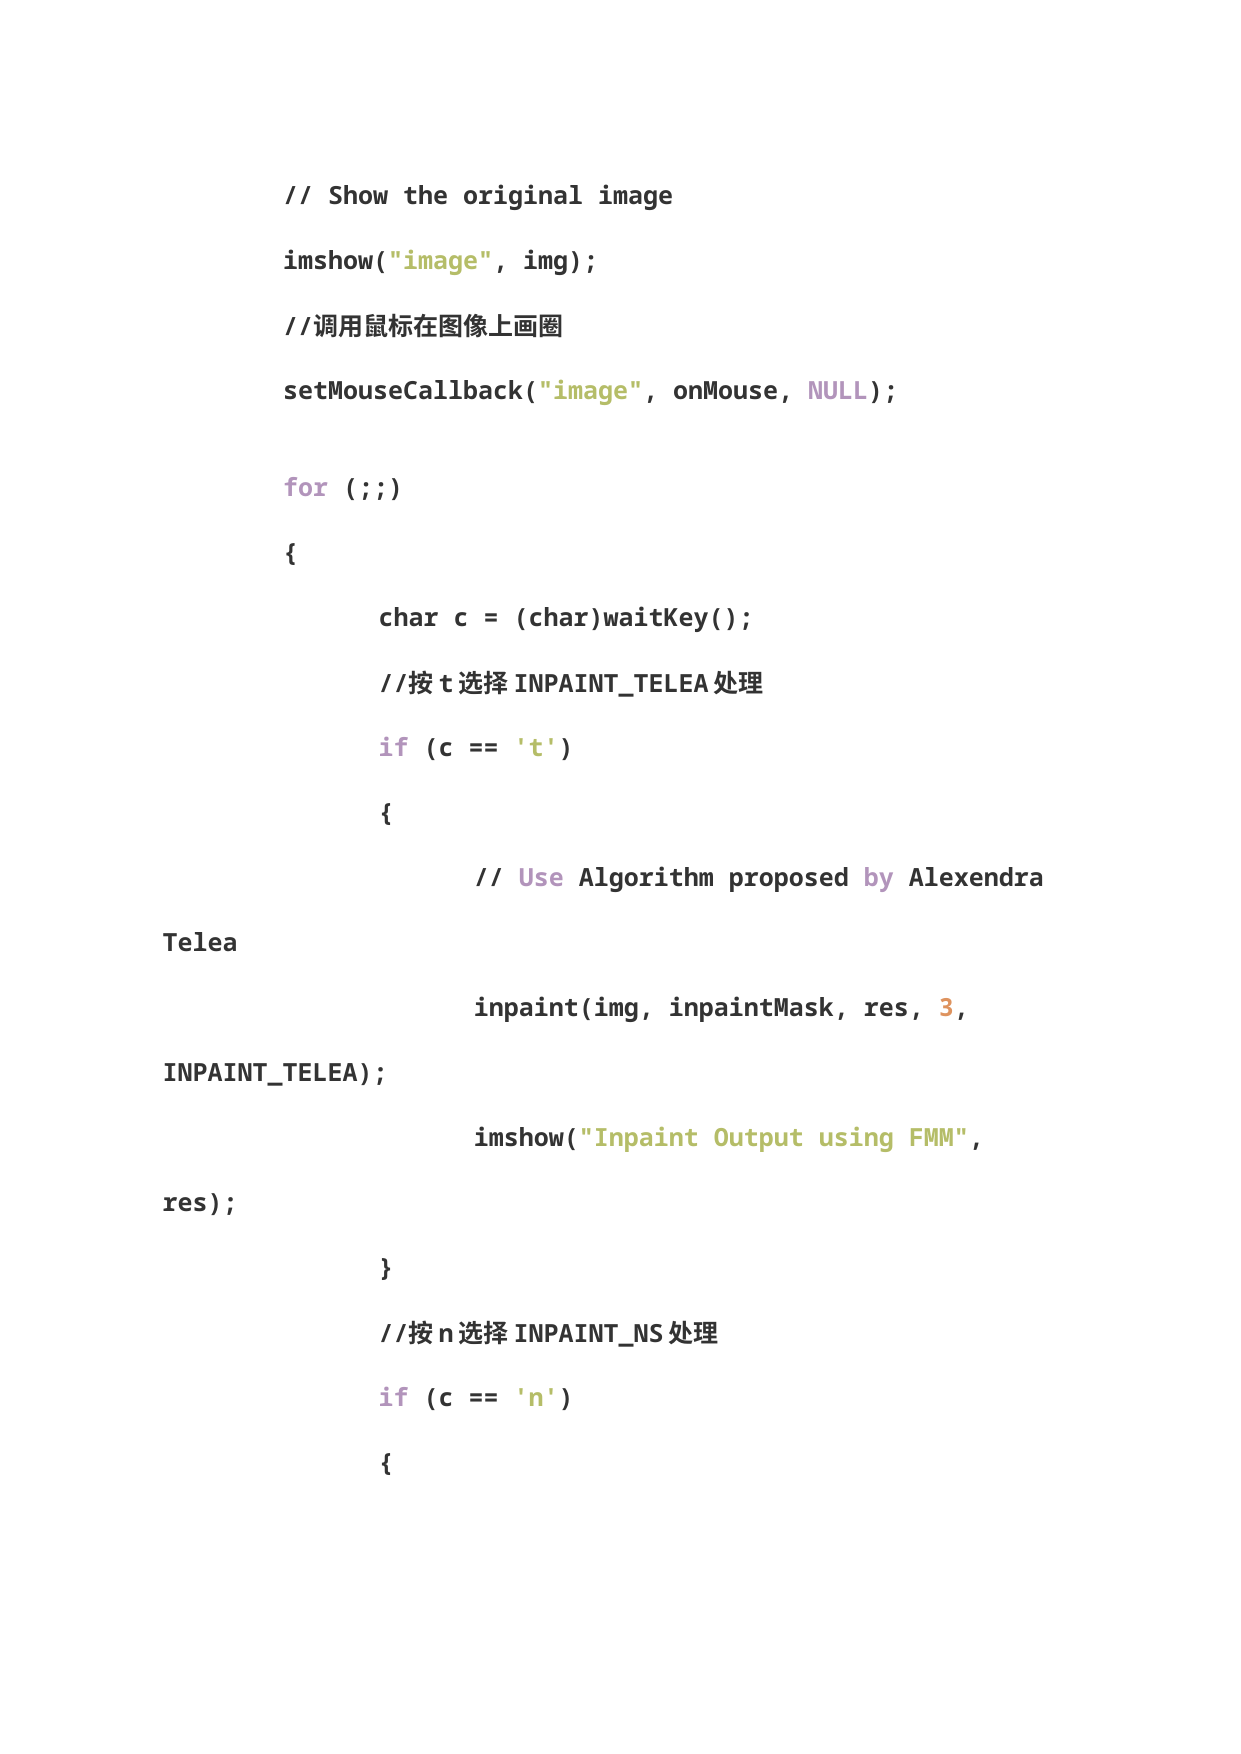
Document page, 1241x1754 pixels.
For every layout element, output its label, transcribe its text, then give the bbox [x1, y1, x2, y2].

text } [162, 1234, 1053, 1299]
text // Use Algorithm proposed by Alexendra Telea [162, 844, 1053, 974]
text char c = (char)waitKey(); [162, 584, 1053, 649]
text // Show the original image [162, 162, 1053, 227]
text imshow("Inpaint Output using FMM", res); [162, 1104, 1053, 1234]
text inpaint(img, inpaintMask, res, 3, INPAINT_TELEA); [162, 974, 1053, 1104]
text if (c == 't') [162, 714, 1053, 779]
text { [162, 1429, 1053, 1494]
text //调用鼠标在图像上画圈 [162, 292, 1053, 357]
text setMouseCallback("image", onMouse, NULL); [162, 357, 1053, 422]
text for (;;) [162, 454, 1053, 519]
text imshow("image", img); [162, 227, 1053, 292]
text { [162, 779, 1053, 844]
text { [162, 519, 1053, 584]
text //按t选择INPAINT_TELEA处理 [162, 649, 1053, 714]
text //按n选择INPAINT_NS处理 [162, 1299, 1053, 1364]
text if (c == 'n') [162, 1364, 1053, 1429]
